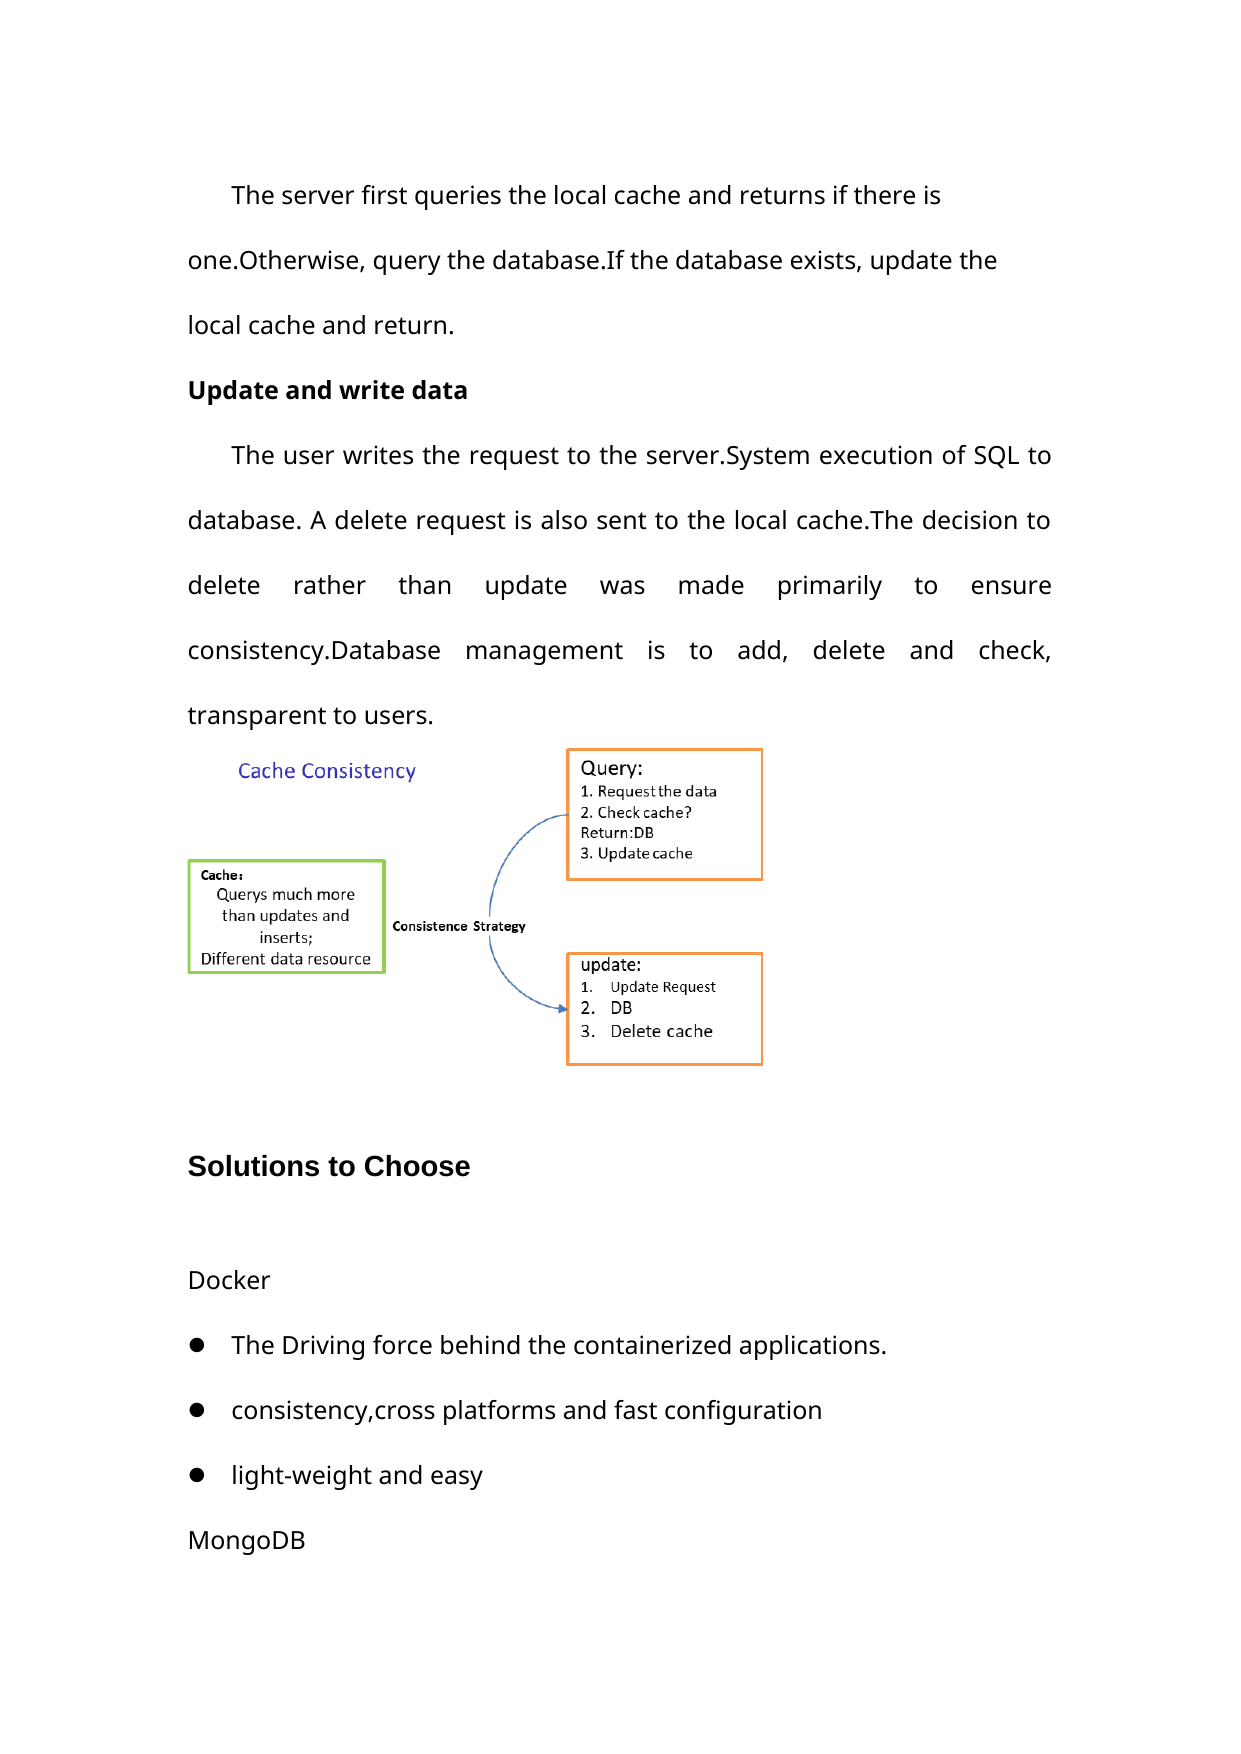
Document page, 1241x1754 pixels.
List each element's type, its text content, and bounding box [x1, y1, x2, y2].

text The server first queries the local cache and returns if there is one.Otherwise, query the database.If the database exists, update the local cache and return. [187, 162, 1053, 357]
list consistency,cross platforms and fast configuration [187, 1377, 1053, 1442]
list The Driving force behind the containerized applications. [187, 1312, 1053, 1377]
subtitle Solutions to Choose [187, 1134, 1053, 1199]
text MongoDB [187, 1507, 1053, 1572]
text Docker [187, 1247, 1053, 1312]
picture [187, 747, 763, 1066]
text Update and write data [187, 357, 1053, 422]
list light-weight and easy [187, 1442, 1053, 1507]
text The user writes the request to the server.System execution of SQL to database. A delete request is also sent to the local cache.The decision to delete rather than update was made primarily to ensure consistency.Database management is to add, delete and check, transparent to users. [187, 422, 1053, 747]
